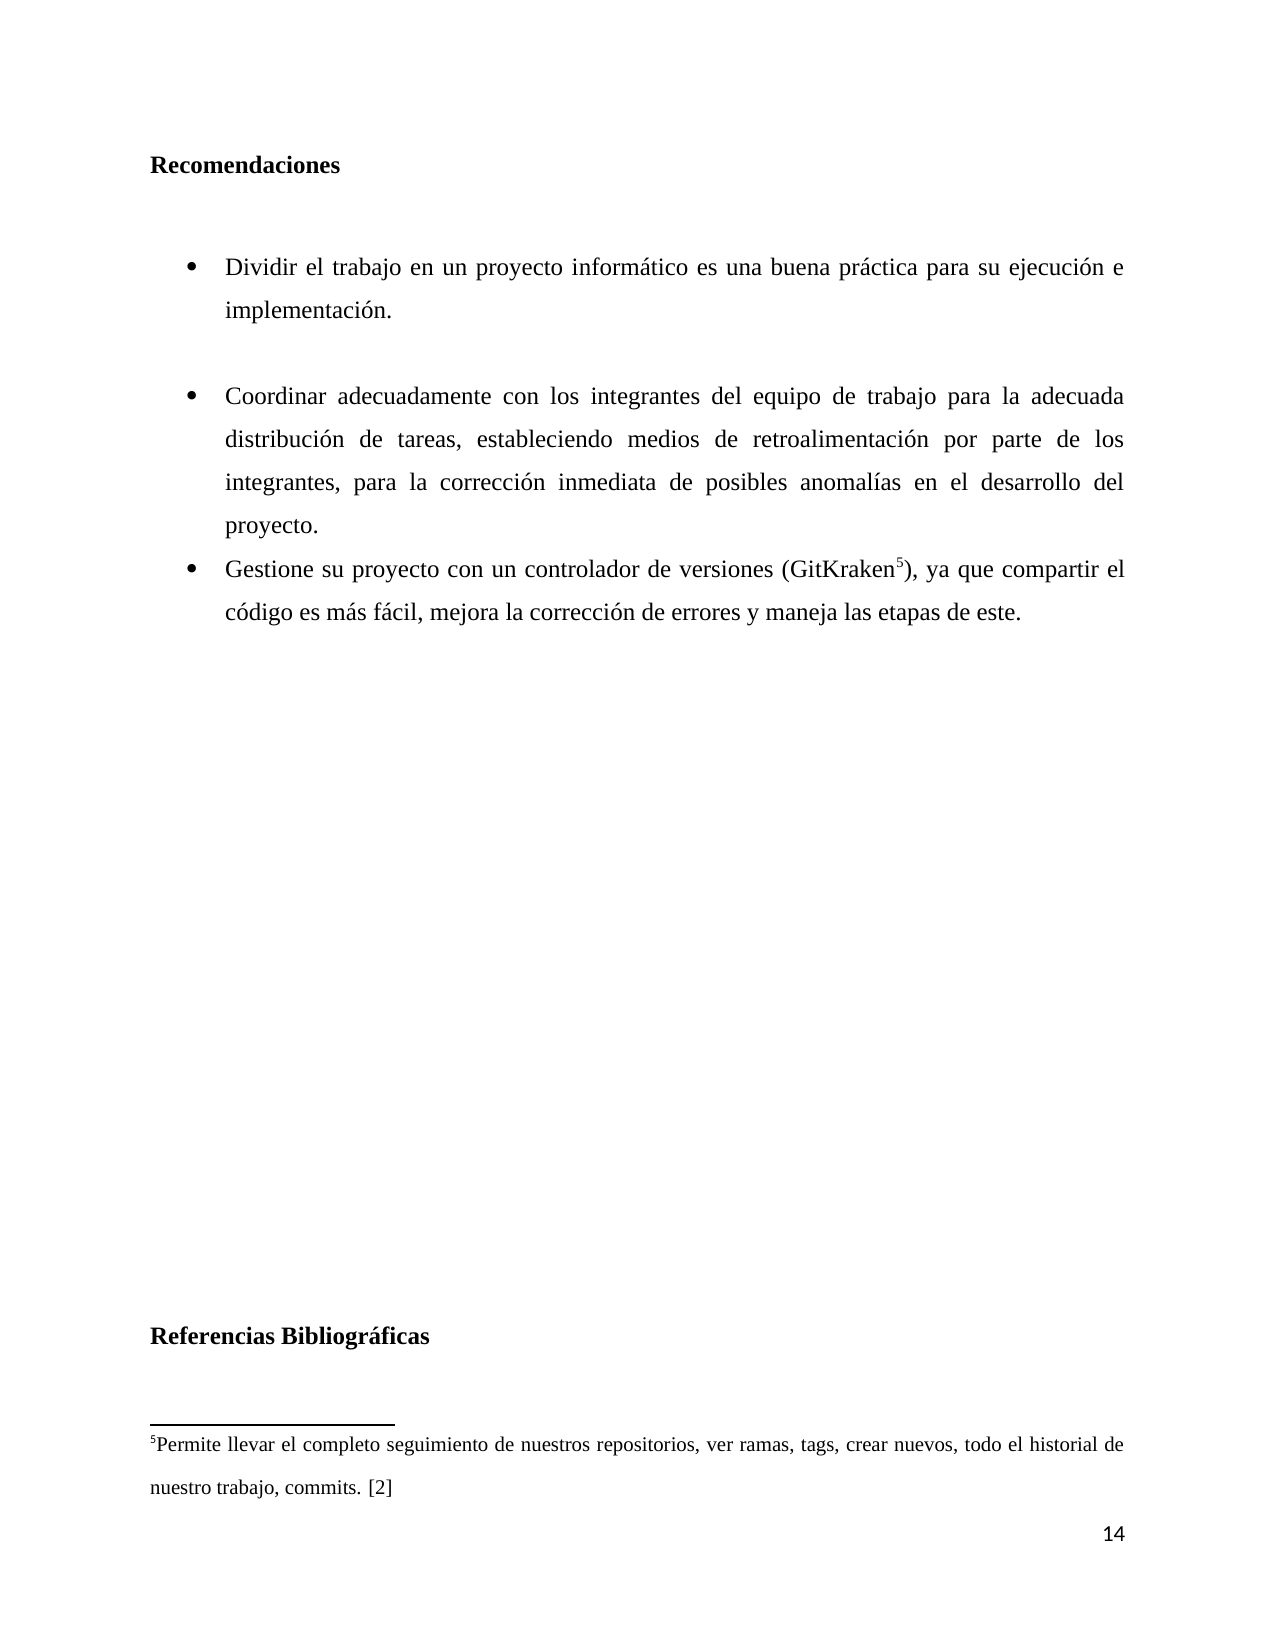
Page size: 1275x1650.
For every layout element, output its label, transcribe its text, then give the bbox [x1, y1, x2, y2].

list Gestione su proyecto con un controlador de versiones (GitKraken), ya que compartir el código es más fácil, mejora la corrección de errores y maneja las etapas de este. [187, 554, 1125, 626]
subtitle Recomendaciones [150, 150, 1125, 179]
list Coordinar adecuadamente con los integrantes del equipo de trabajo para la adecuada distribución de tareas, estableciendo medios de retroalimentación por parte de los integrantes, para la corrección inmediata de posibles anomalías en el desarrollo del proyecto. [187, 381, 1125, 539]
subtitle Referencias Bibliográficas [150, 1321, 1125, 1350]
list Dividir el trabajo en un proyecto informático es una buena práctica para su ejecución e implementación. [187, 252, 1125, 324]
